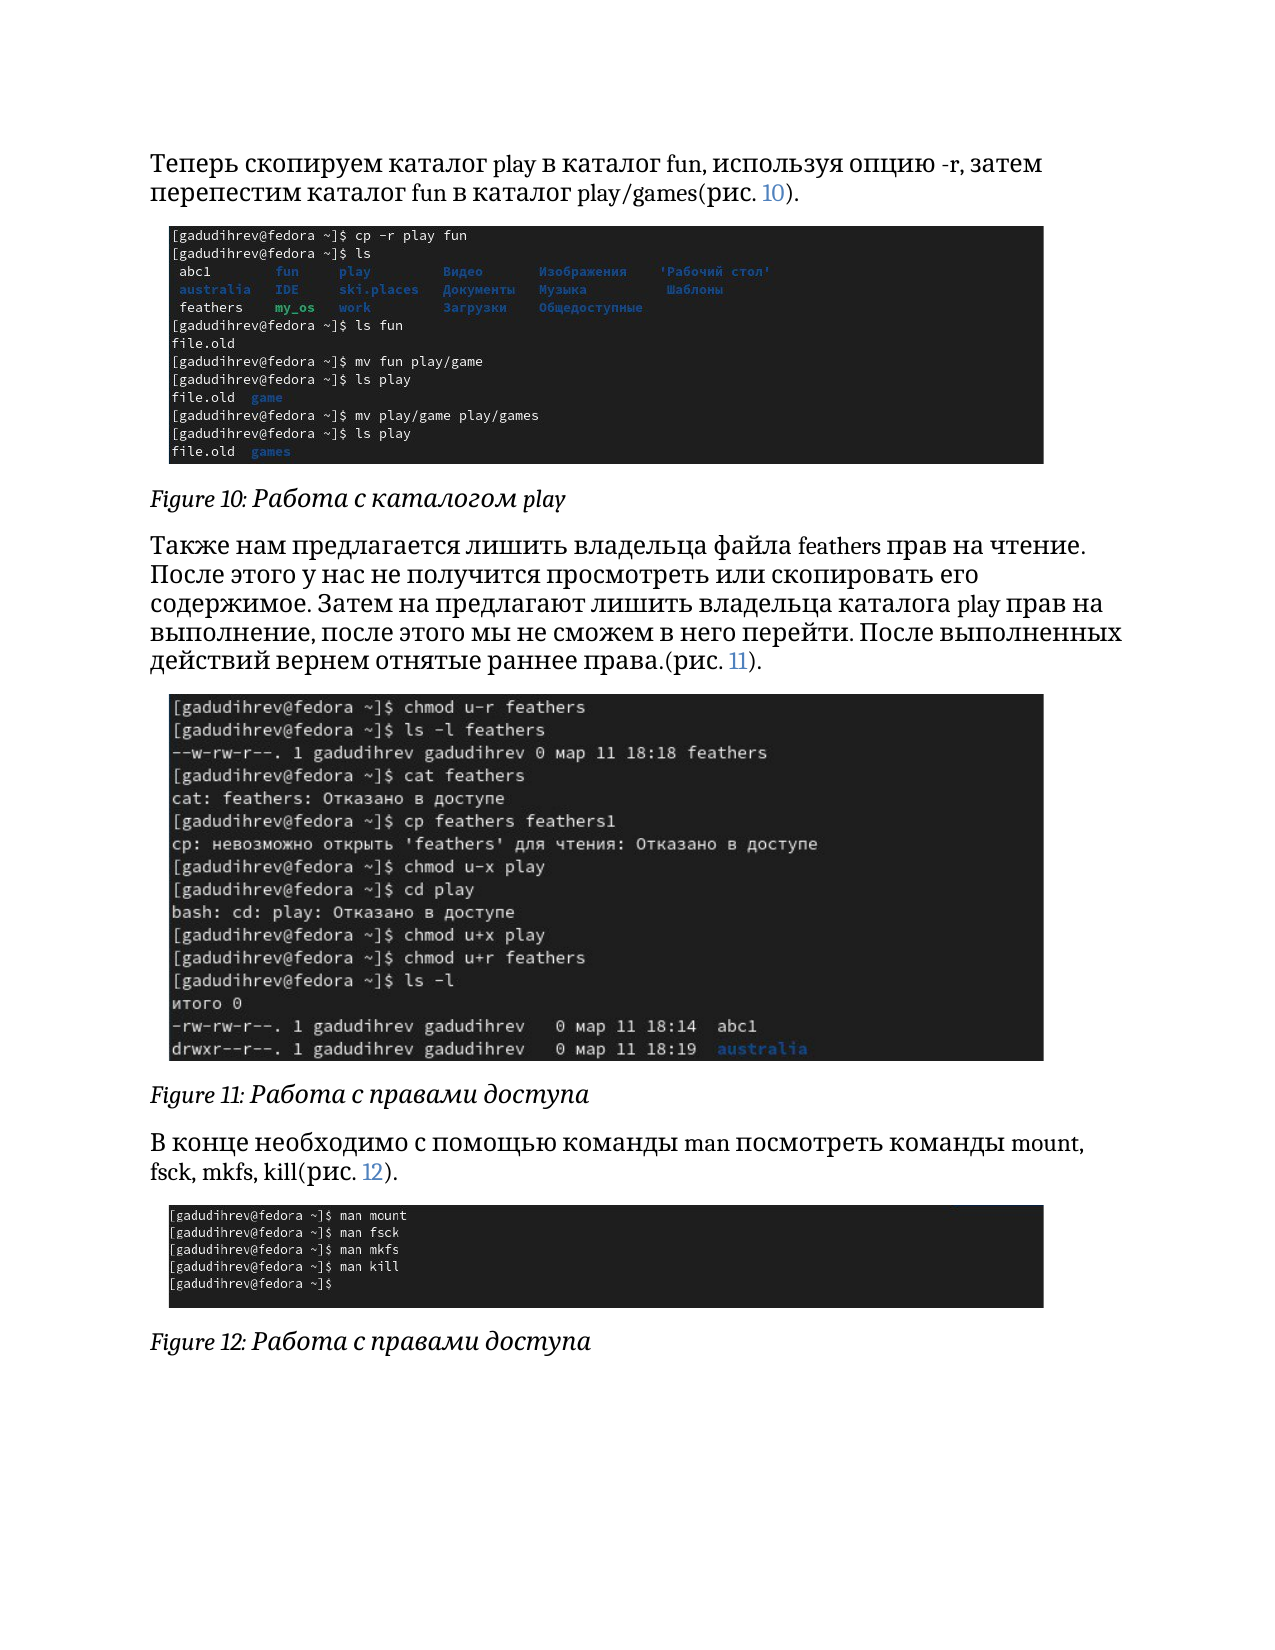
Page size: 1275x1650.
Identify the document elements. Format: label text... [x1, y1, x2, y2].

text Figure 10: Работа с каталогом play [150, 485, 1125, 513]
text Figure 11: Работа с правами доступа [150, 1081, 1125, 1110]
picture [168, 694, 1044, 1061]
picture [168, 1205, 1044, 1308]
text Figure 12: Работа с правами доступа [150, 1328, 1125, 1357]
text Теперь скопируем каталог play в каталог fun, используя опцию -r, затем перепестим каталог fun в каталог play/games(рис. 10). [150, 150, 1125, 207]
picture [168, 226, 1044, 464]
text В конце необходимо с помощью команды man посмотреть команды mount, fsck, mkfs, kill(рис. 12). [150, 1129, 1125, 1186]
text Также нам предлагается лишить владельца файла feathers прав на чтение. После этого у нас не получится просмотреть или скопировать его содержимое. Затем на предлагают лишить владельца каталога play прав на выполнение, после этого мы не сможем в него перейти. После выполненных действий вернем отнятые раннее права.(рис. 11). [150, 532, 1125, 676]
